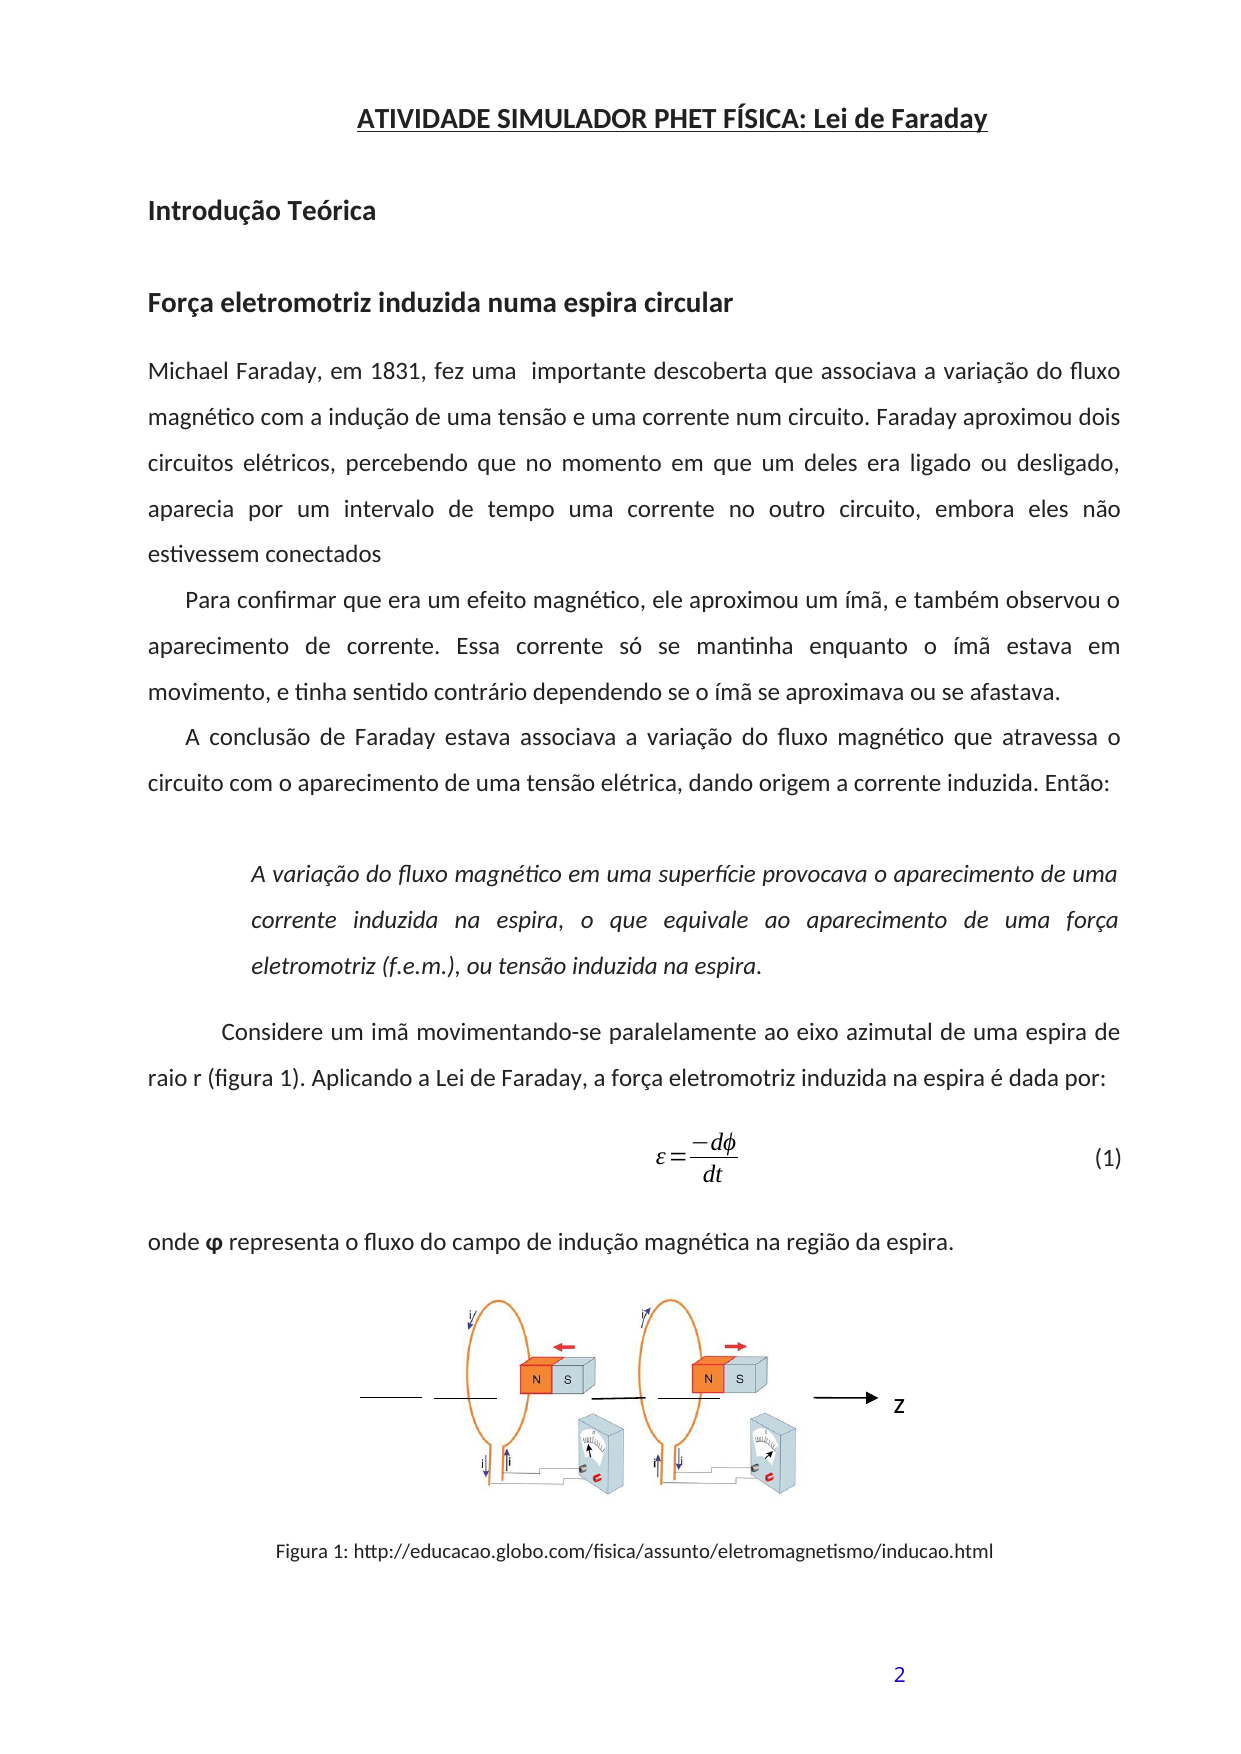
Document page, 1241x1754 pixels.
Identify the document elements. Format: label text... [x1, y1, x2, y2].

text onde φ representa o fluxo do campo de indução magnética na região da espira. [148, 1226, 1122, 1257]
text (1) [148, 1129, 1122, 1188]
text Michael Faraday, em 1831, fez uma importante descoberta que associava a variação do fluxo magnético com a indução de uma tensão e uma corrente num circuito. Faraday aproximou dois circuitos elétricos, percebendo que no momento em que um deles era ligado ou desligado, aparecia por um intervalo de tempo uma corrente no outro circuito, embora eles não estivessem conectados [148, 356, 1122, 569]
text Força eletromotriz induzida numa espira circular [148, 284, 1122, 320]
list ATIVIDADE SIMULADOR PHET FÍSICA: Lei de Faraday [223, 100, 1122, 136]
text Figura 1: http://educacao.globo.com/fisica/assunto/eletromagnetismo/inducao.html [148, 1539, 1122, 1564]
list A variação do fluxo magnético em uma superfície provocava o aparecimento de uma corrente induzida na espira, o que equivale ao aparecimento de uma força eletromotriz (f.e.m.), ou tensão induzida na espira. [251, 858, 1122, 981]
text Introdução Teórica [148, 192, 1122, 228]
list A conclusão de Faraday estava associava a variação do fluxo magnético que atravessa o circuito com o aparecimento de uma tensão elétrica, dando origem a corrente induzida. Então: [148, 721, 1122, 798]
text Para confirmar que era um efeito magnético, ele aproximou um ímã, e também observou o aparecimento de corrente. Essa corrente só se mantinha enquanto o ímã estava em movimento, e tinha sentido contrário dependendo se o ímã se aproximava ou se afastava. [148, 584, 1122, 706]
text Considere um imã movimentando-se paralelamente ao eixo azimutal de uma espira de raio r (figura 1). Aplicando a Lei de Faraday, a força eletromotriz induzida na espira é dada por: [148, 1017, 1122, 1093]
